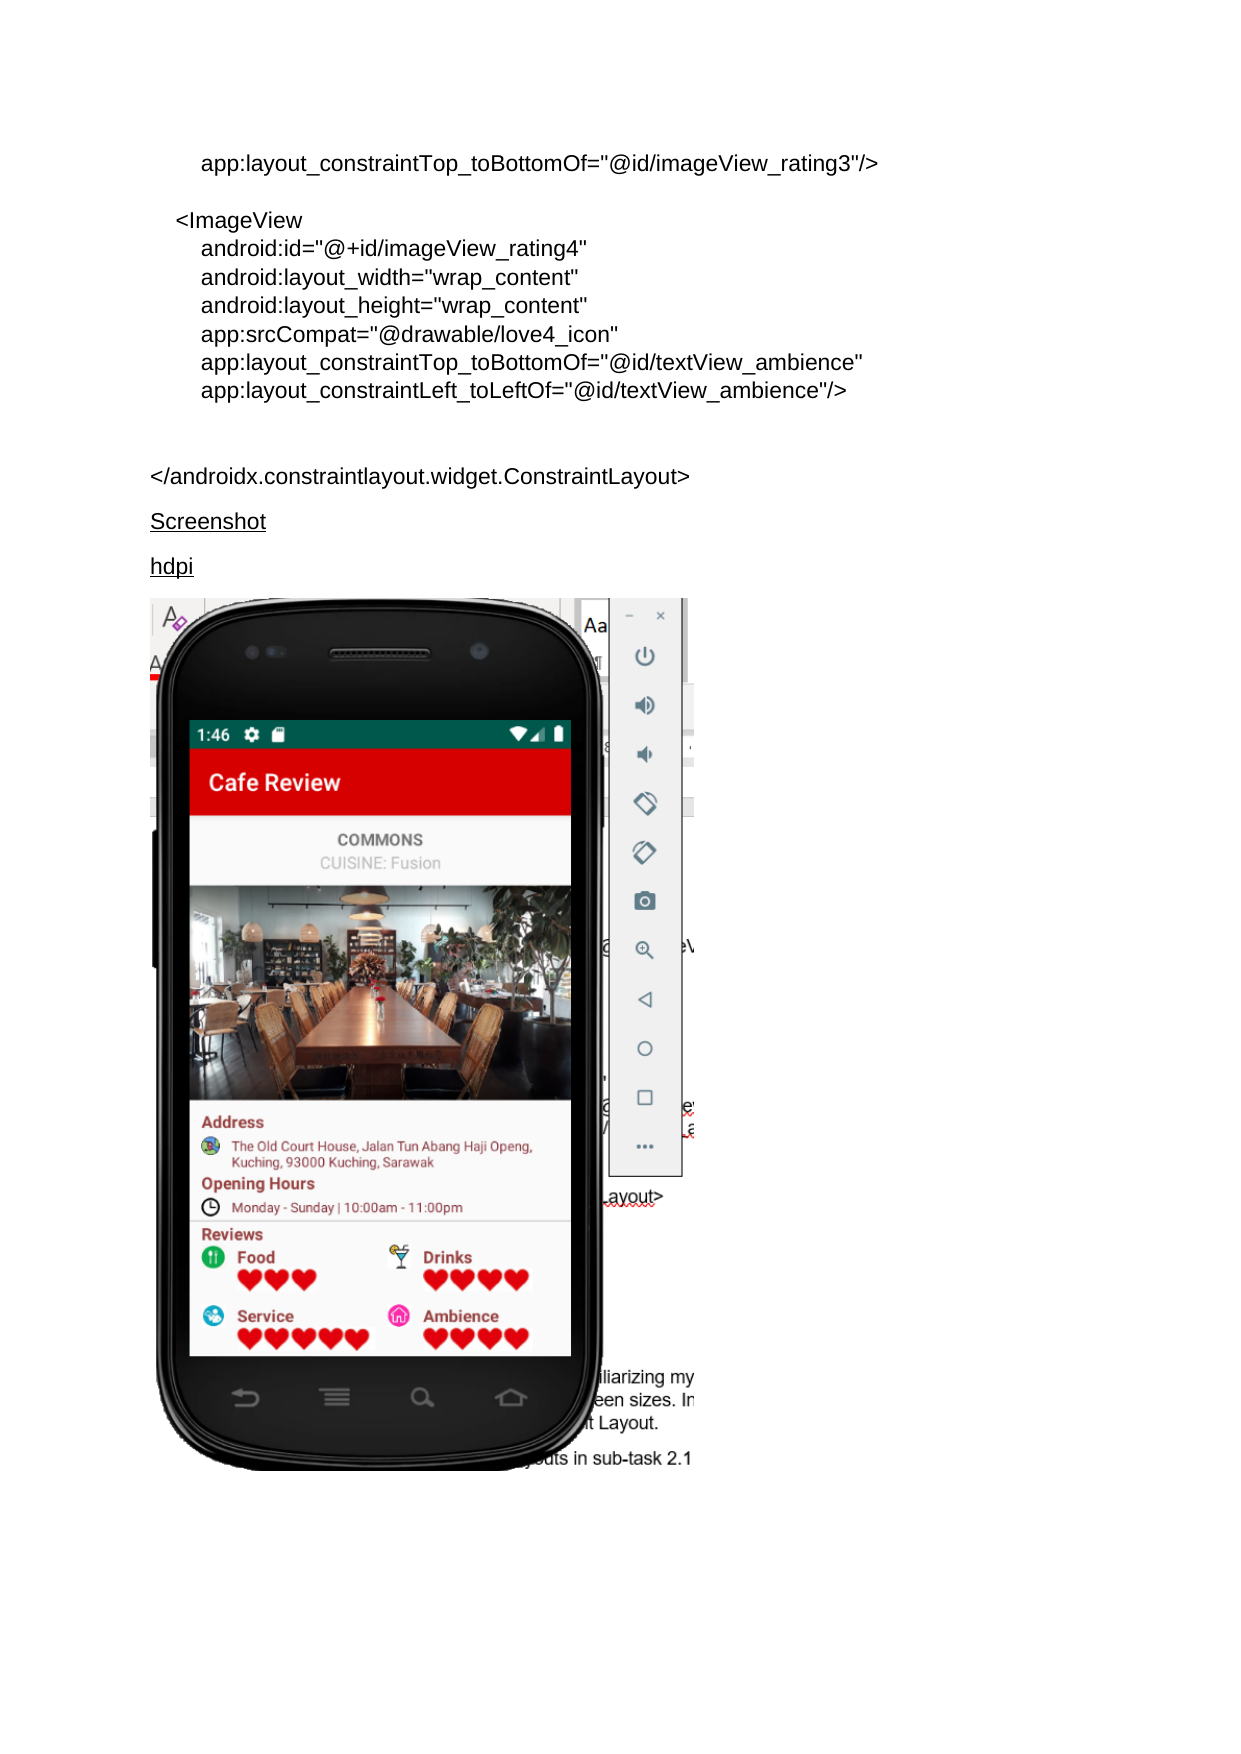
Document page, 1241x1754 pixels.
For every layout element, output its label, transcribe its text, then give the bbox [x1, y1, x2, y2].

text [150, 150, 1090, 489]
picture [150, 598, 694, 1471]
text Screenshot [150, 508, 1090, 534]
text hdpi [150, 553, 1090, 579]
